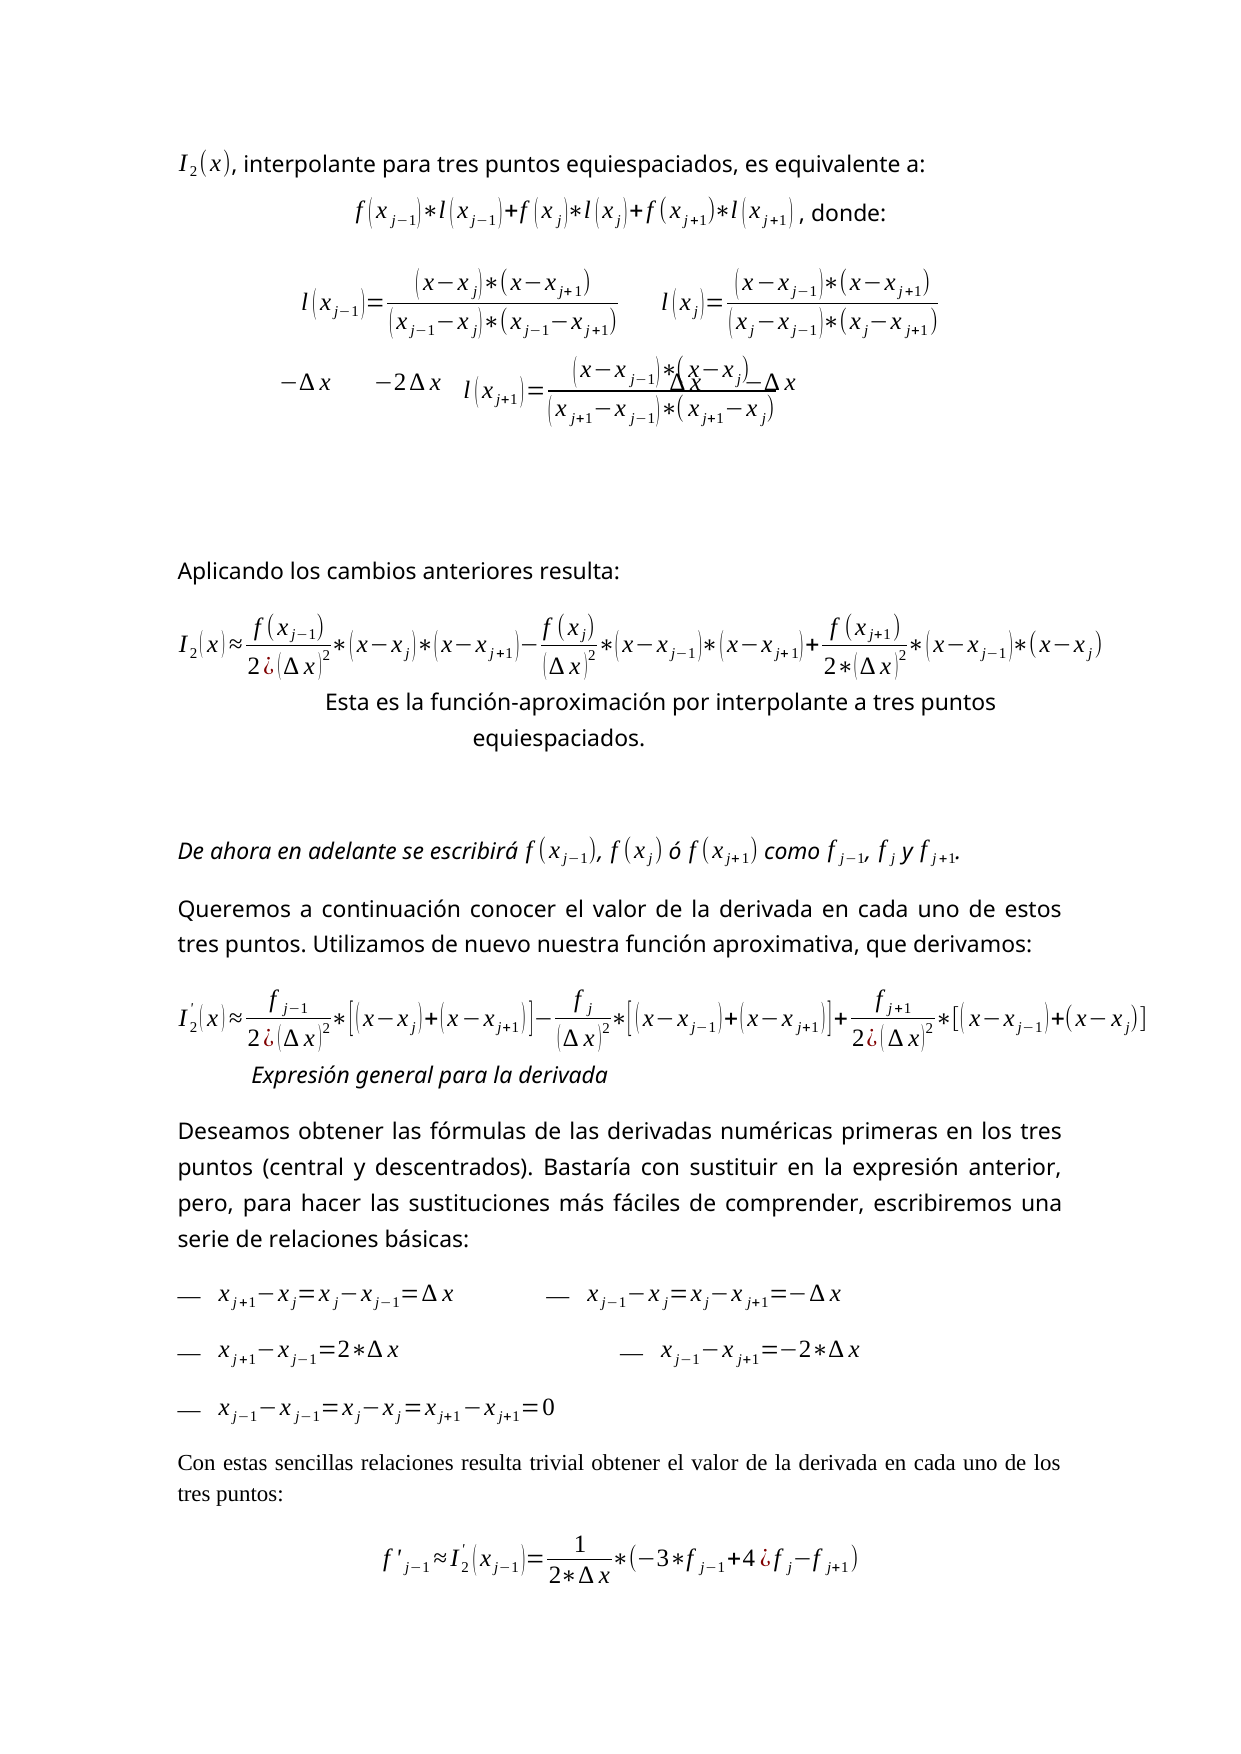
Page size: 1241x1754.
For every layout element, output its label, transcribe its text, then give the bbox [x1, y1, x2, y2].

text — [177, 1393, 1063, 1425]
text De ahora en adelante se escribirá , ó como , y . [177, 835, 1063, 867]
text , interpolante para tres puntos equiespaciados, es equivalente a: [177, 148, 1063, 180]
text Aplicando los cambios anteriores resulta: [177, 555, 1063, 586]
text — — [177, 1336, 1063, 1368]
text Con estas sencillas relaciones resulta trivial obtener el valor de la derivada en cada uno de los tres puntos: [177, 1449, 1063, 1506]
text Deseamos obtener las fórmulas de las derivadas numéricas primeras en los tres puntos (central y descentrados). Bastaría con sustituir en la expresión anterior, pero, para hacer las sustituciones más fáciles de comprender, escribiremos una serie de relaciones básicas: [177, 1115, 1063, 1254]
text Esta es la función-aproximación por interpolante a tres puntos h equiespaciados. [177, 612, 1063, 753]
text Queremos a continuación conocer el valor de la derivada en cada uno de estos tres puntos. Utilizamos de nuevo nuestra función aproximativa, que derivamos: [177, 892, 1063, 960]
text Expresión general para la derivada [177, 985, 1063, 1090]
text — — [177, 1280, 1063, 1311]
text , donde: [177, 195, 1063, 230]
